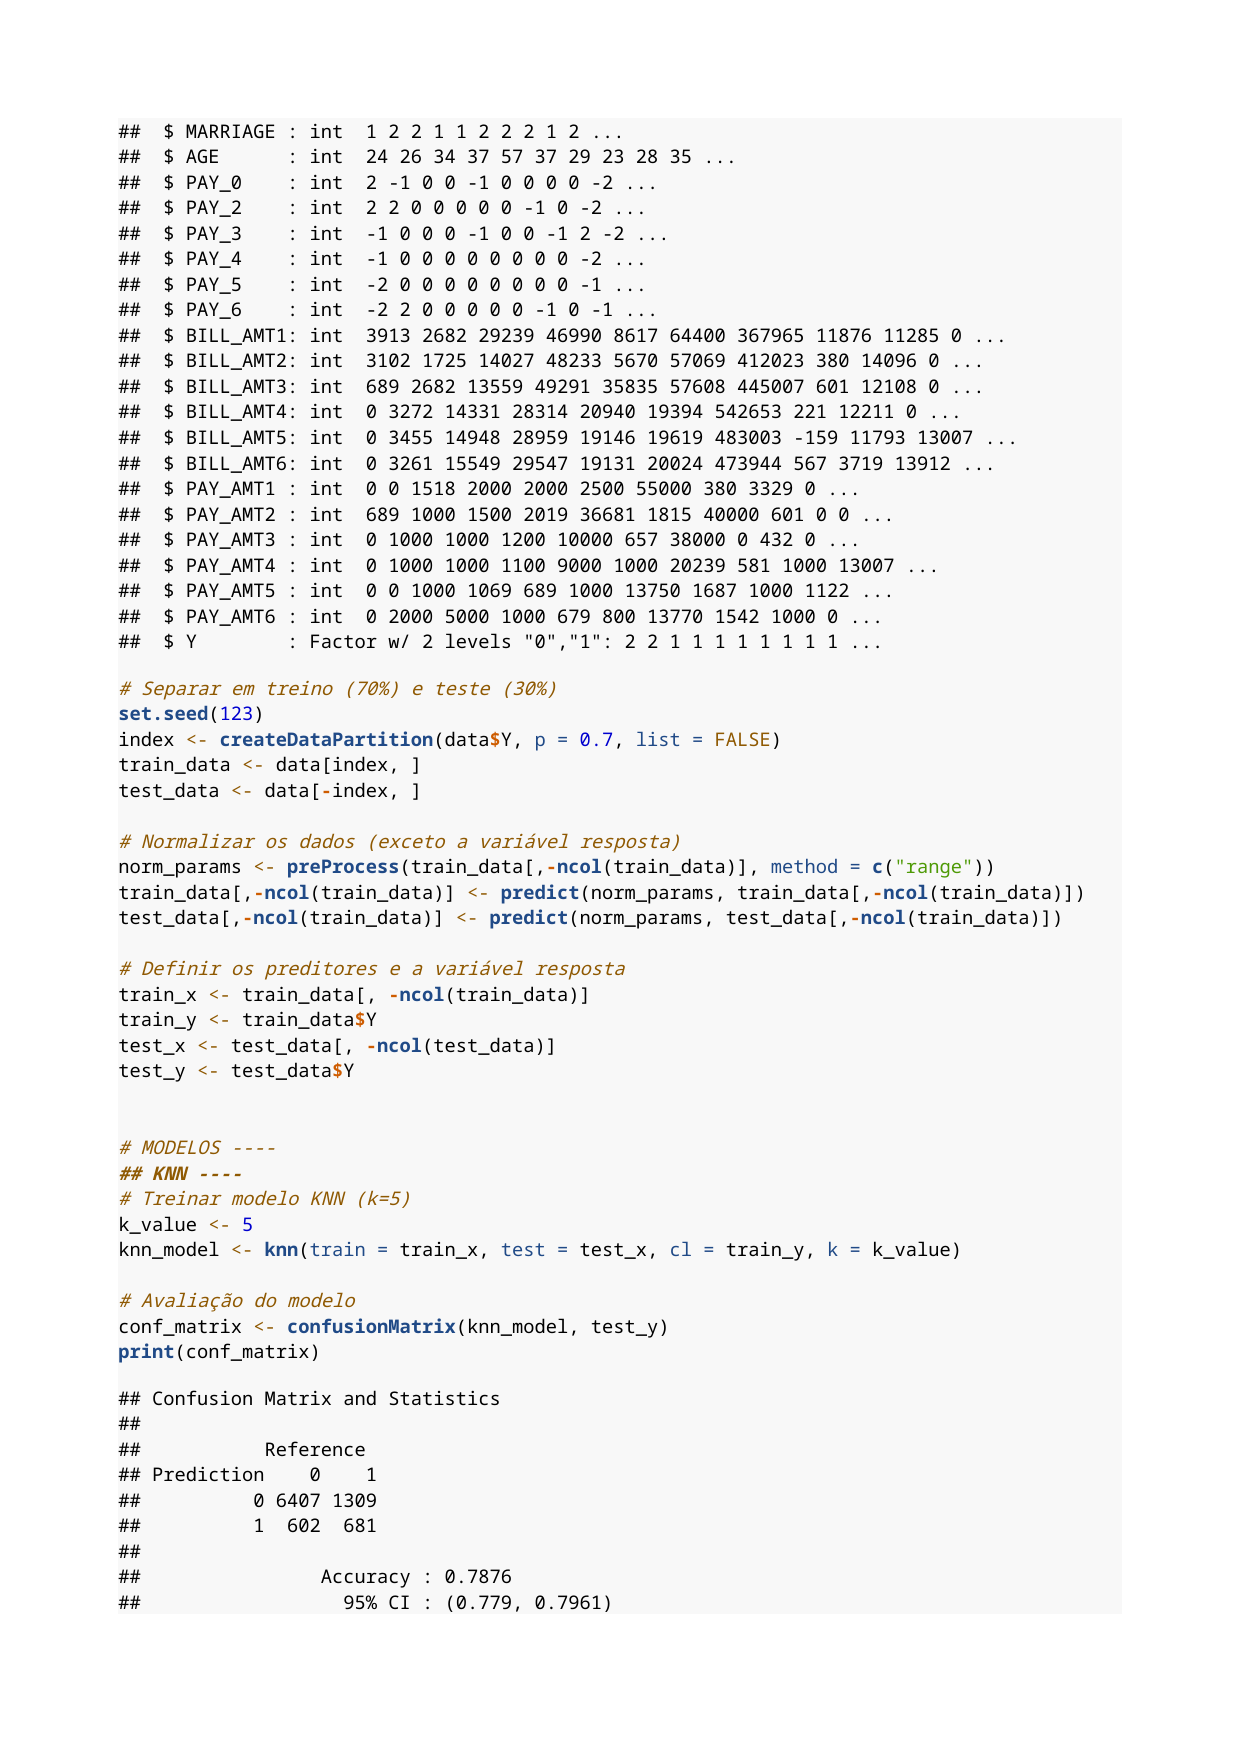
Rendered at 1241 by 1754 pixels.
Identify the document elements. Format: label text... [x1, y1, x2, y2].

text # Separar em treino (70%) e teste (30%) set.seed(123) index <- createDataPartition(data$Y, p = 0.7, list = FALSE) train_data <- data[index, ] test_data <- data[-index, ] # Normalizar os dados (exceto a variável resposta) norm_params <- preProcess(train_data[,-ncol(train_data)], method = c("range")) train_data[,-ncol(train_data)] <- predict(norm_params, train_data[,-ncol(train_data)]) test_data[,-ncol(train_data)] <- predict(norm_params, test_data[,-ncol(train_data)]) # Definir os preditores e a variável resposta train_x <- train_data[, -ncol(train_data)] train_y <- train_data$Y test_x <- test_data[, -ncol(test_data)] test_y <- test_data$Y # MODELOS ---- ## KNN ---- # Treinar modelo KNN (k=5) k_value <- 5 knn_model <- knn(train = train_x, test = test_x, cl = train_y, k = k_value) # Avaliação do modelo conf_matrix <- confusionMatrix(knn_model, test_y) print(conf_matrix) [118, 675, 1122, 1364]
